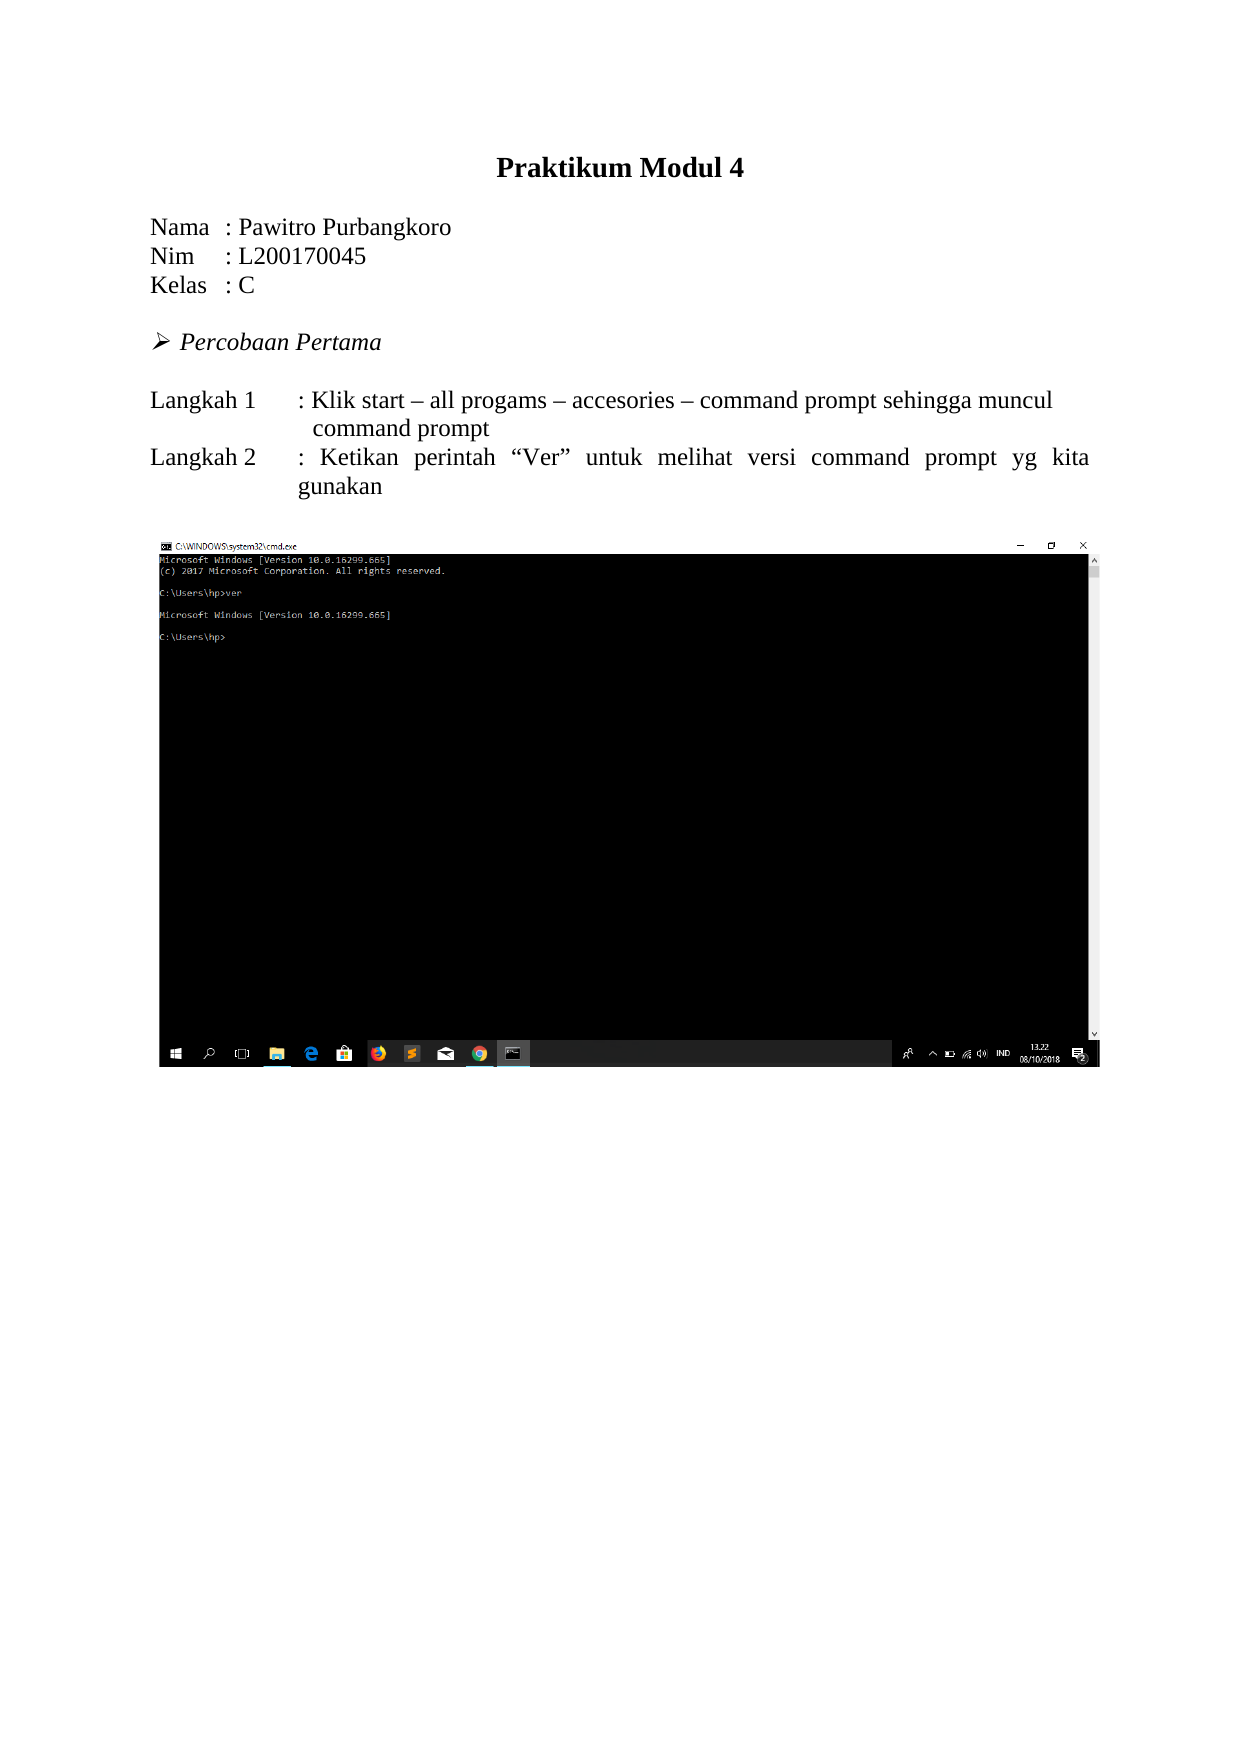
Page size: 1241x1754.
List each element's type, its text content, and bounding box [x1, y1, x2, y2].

text Kelas : C [150, 270, 1090, 298]
picture [159, 538, 1100, 1067]
list Percobaan Pertama [150, 327, 1090, 356]
text Nim : L200170045 [150, 241, 1090, 270]
text command prompt [150, 413, 1090, 442]
text Langkah 2 : Ketikan perintah “Ver” untuk melihat versi command prompt yg kita gunakan [150, 442, 1090, 500]
text Praktikum Modul 4 [150, 150, 1090, 183]
text Langkah 1 : Klik start – all progams – accesories – command prompt sehingga muncul [150, 385, 1090, 413]
text Nama : Pawitro Purbangkoro [150, 212, 1090, 241]
